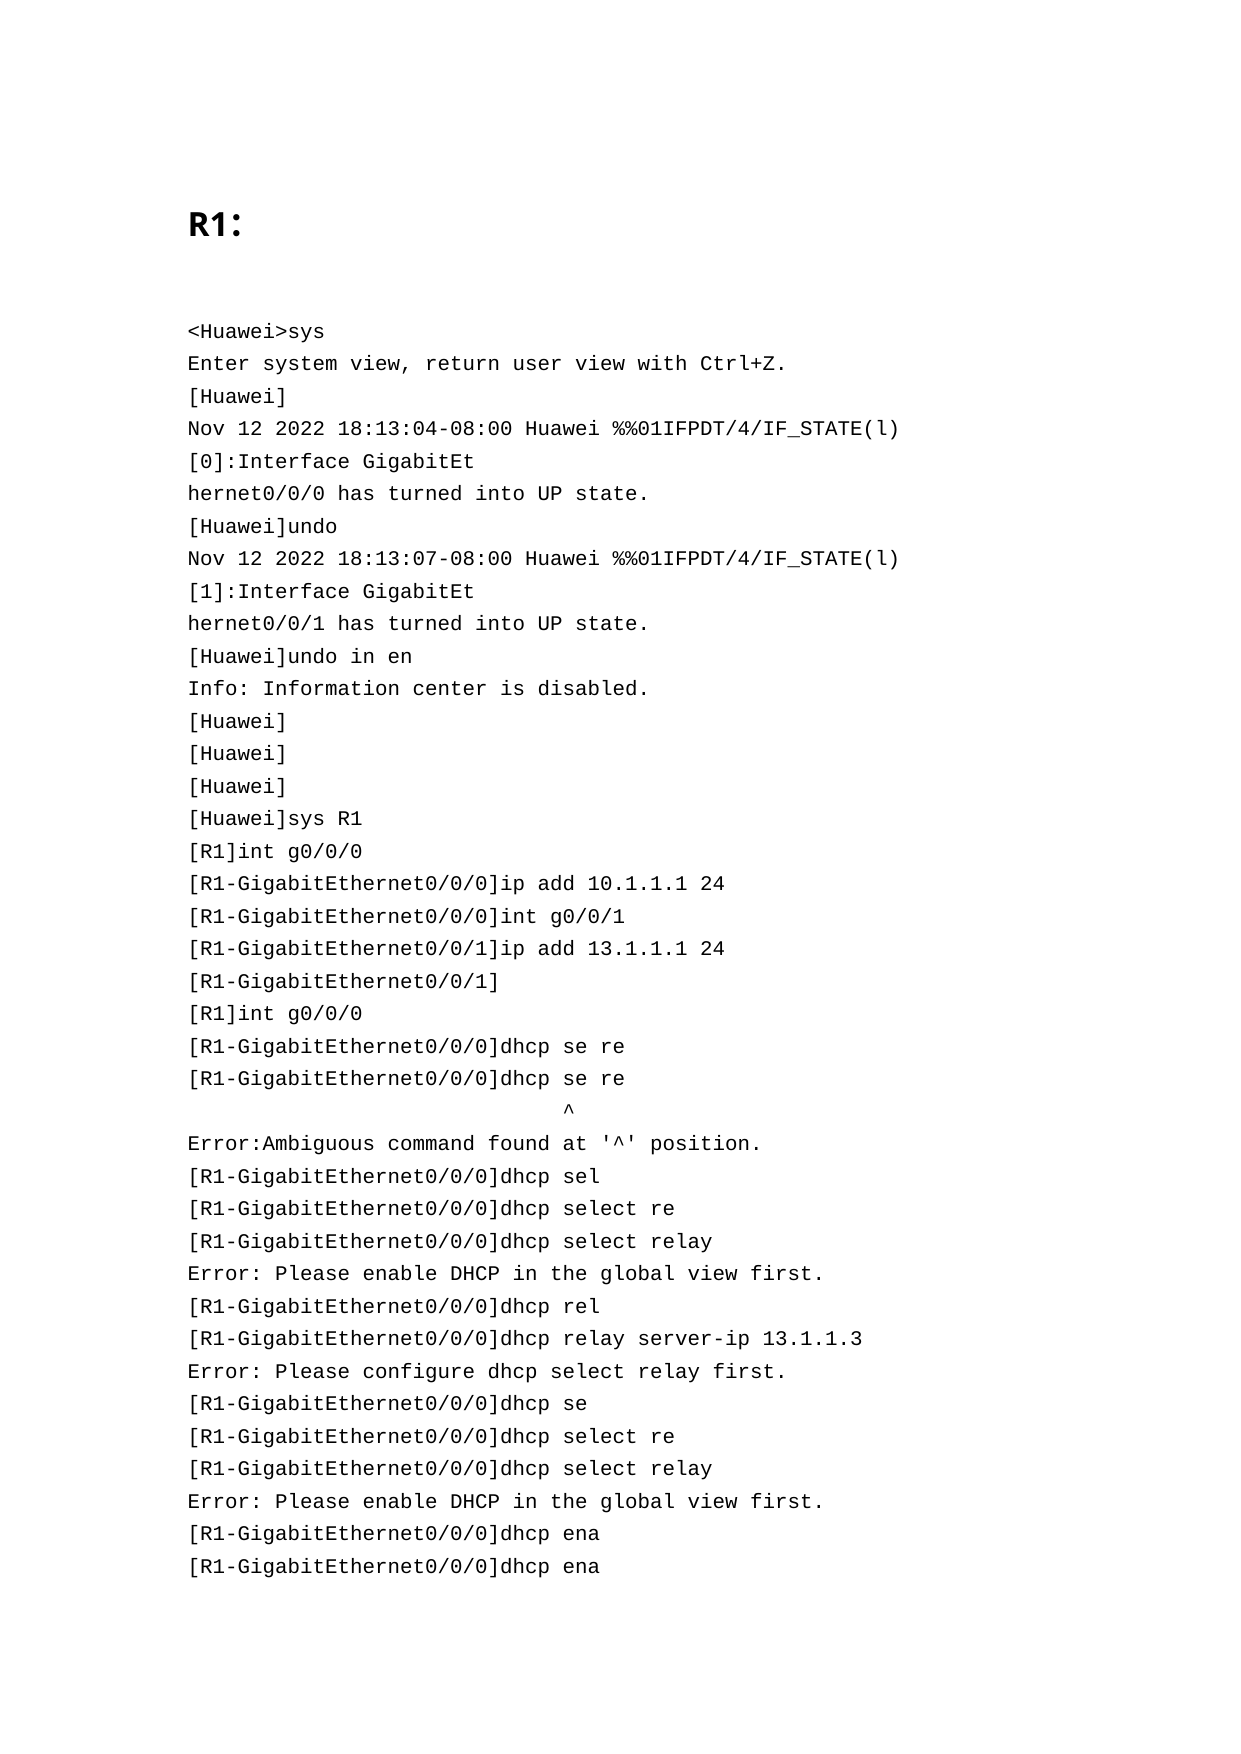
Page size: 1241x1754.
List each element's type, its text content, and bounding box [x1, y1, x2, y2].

text [R1-GigabitEthernet0/0/1]ip add 13.1.1.1 24 [187, 934, 1053, 966]
text <Huawei>sys [187, 316, 1053, 349]
text Error: Please enable DHCP in the global view first. [187, 1486, 1053, 1519]
text [Huawei] [187, 771, 1053, 804]
text hernet0/0/0 has turned into UP state. [187, 479, 1053, 511]
text [R1]int g0/0/0 [187, 836, 1053, 869]
text [Huawei]undo in en [187, 641, 1053, 674]
text Enter system view, return user view with Ctrl+Z. [187, 349, 1053, 381]
text [Huawei]sys R1 [187, 804, 1053, 836]
text [Huawei] [187, 739, 1053, 771]
text [R1-GigabitEthernet0/0/0]dhcp se re [187, 1064, 1053, 1096]
text Error: Please enable DHCP in the global view first. [187, 1259, 1053, 1291]
text [R1-GigabitEthernet0/0/0]int g0/0/1 [187, 901, 1053, 934]
text [R1-GigabitEthernet0/0/0]dhcp sel [187, 1161, 1053, 1194]
text Info: Information center is disabled. [187, 674, 1053, 706]
text hernet0/0/1 has turned into UP state. [187, 609, 1053, 641]
text [R1-GigabitEthernet0/0/0]dhcp se re [187, 1031, 1053, 1064]
text Error:Ambiguous command found at '^' position. [187, 1129, 1053, 1161]
text Error: Please configure dhcp select relay first. [187, 1356, 1053, 1389]
text [R1-GigabitEthernet0/0/0]dhcp rel [187, 1291, 1053, 1324]
text [R1-GigabitEthernet0/0/0]dhcp relay server-ip 13.1.1.3 [187, 1324, 1053, 1356]
text [R1-GigabitEthernet0/0/0]ip add 10.1.1.1 24 [187, 869, 1053, 901]
text [R1-GigabitEthernet0/0/0]dhcp ena [187, 1551, 1053, 1584]
text [R1-GigabitEthernet0/0/0]dhcp select relay [187, 1226, 1053, 1259]
text [R1-GigabitEthernet0/0/0]dhcp select relay [187, 1454, 1053, 1486]
text [R1-GigabitEthernet0/0/0]dhcp ena [187, 1519, 1053, 1551]
text [Huawei] [187, 706, 1053, 739]
text [Huawei]undo [187, 511, 1053, 544]
text [R1-GigabitEthernet0/0/0]dhcp select re [187, 1194, 1053, 1226]
text Nov 12 2022 18:13:07-08:00 Huawei %%01IFPDT/4/IF_STATE(l)[1]:Interface GigabitEt [187, 544, 1053, 609]
text [Huawei] [187, 381, 1053, 414]
text ^ [187, 1096, 1053, 1129]
text [R1-GigabitEthernet0/0/0]dhcp se [187, 1389, 1053, 1421]
subtitle R1： [187, 189, 1053, 254]
text [R1]int g0/0/0 [187, 999, 1053, 1031]
text Nov 12 2022 18:13:04-08:00 Huawei %%01IFPDT/4/IF_STATE(l)[0]:Interface GigabitEt [187, 414, 1053, 479]
text [R1-GigabitEthernet0/0/0]dhcp select re [187, 1421, 1053, 1454]
text [R1-GigabitEthernet0/0/1] [187, 966, 1053, 999]
